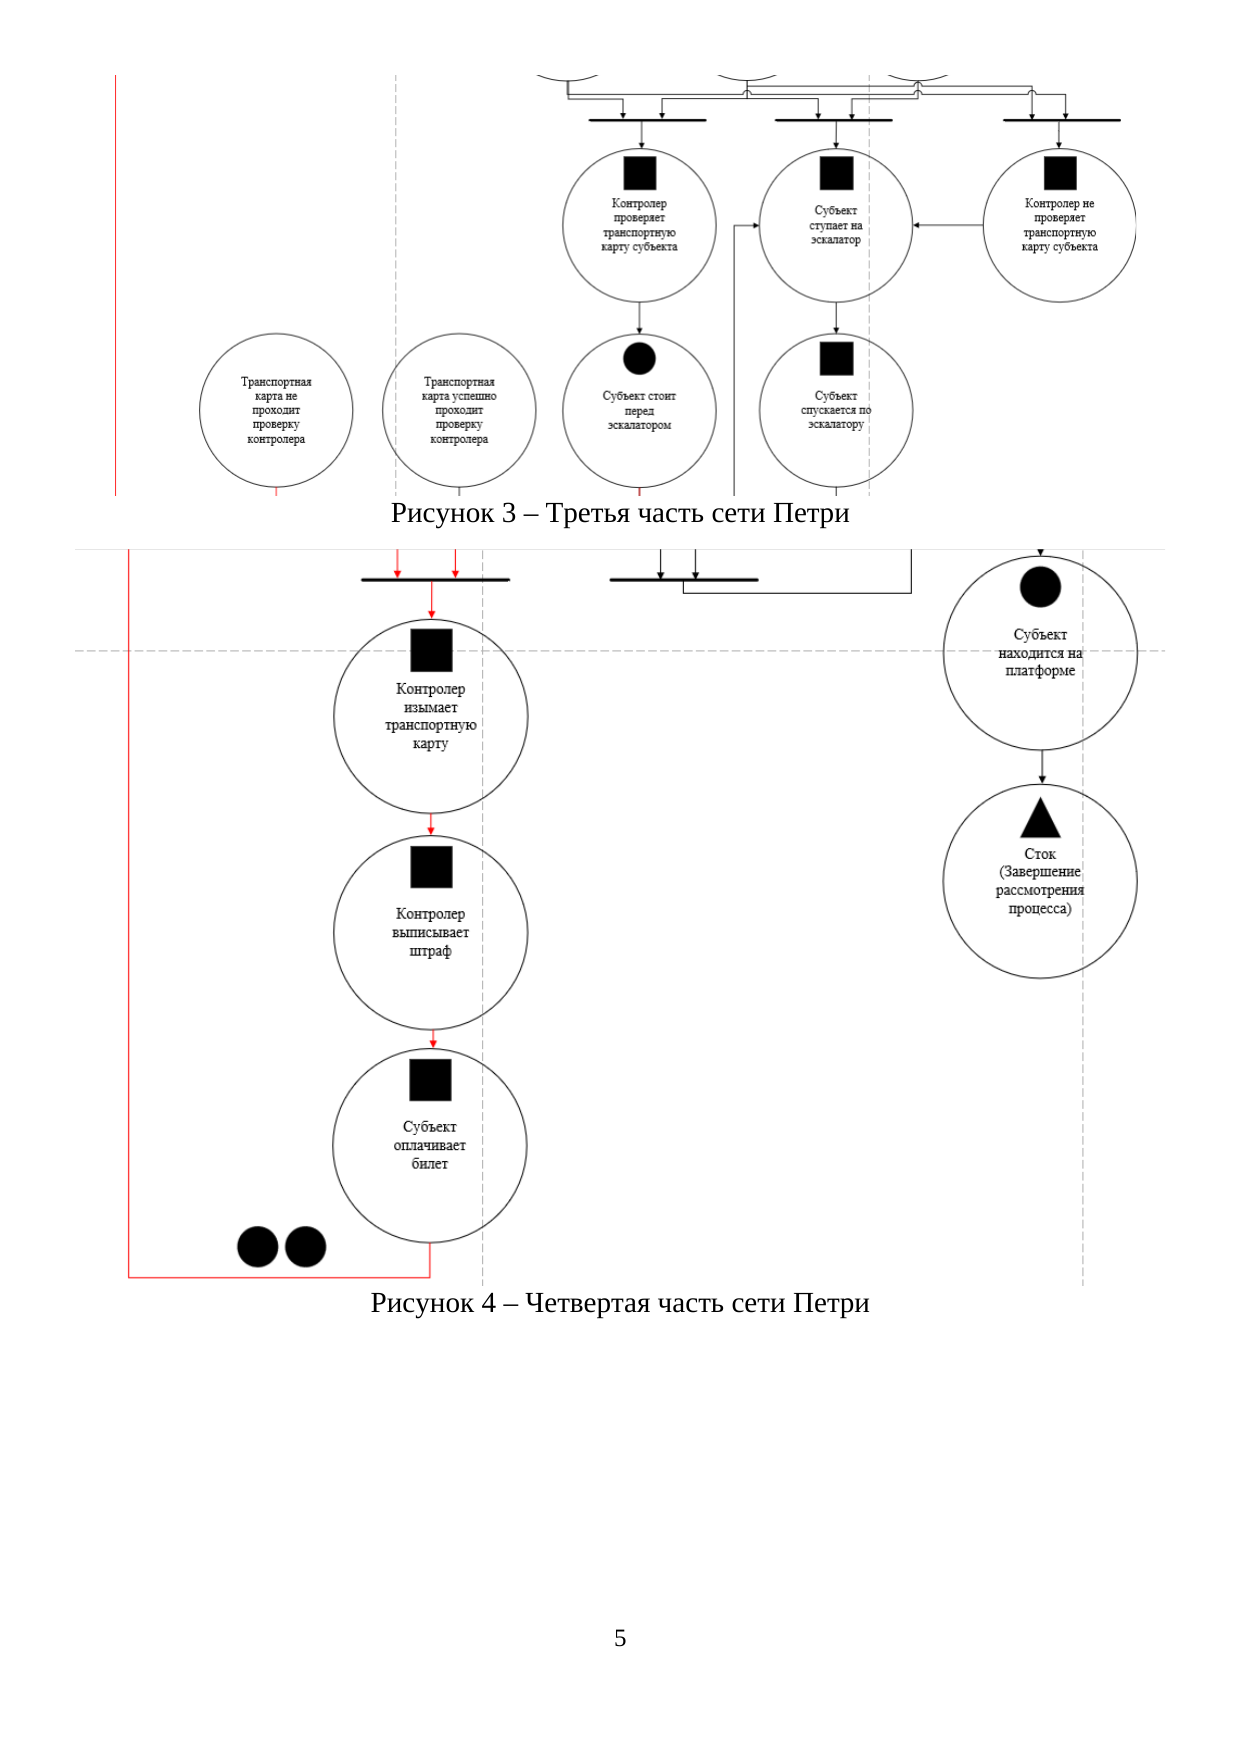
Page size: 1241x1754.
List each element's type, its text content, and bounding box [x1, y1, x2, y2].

text Рисунок 4 – Четвертая часть сети Петри [75, 1286, 1165, 1319]
text Рисунок 3 – Третья часть сети Петри [75, 495, 1165, 528]
picture [103, 75, 1137, 496]
picture [75, 549, 1166, 1286]
